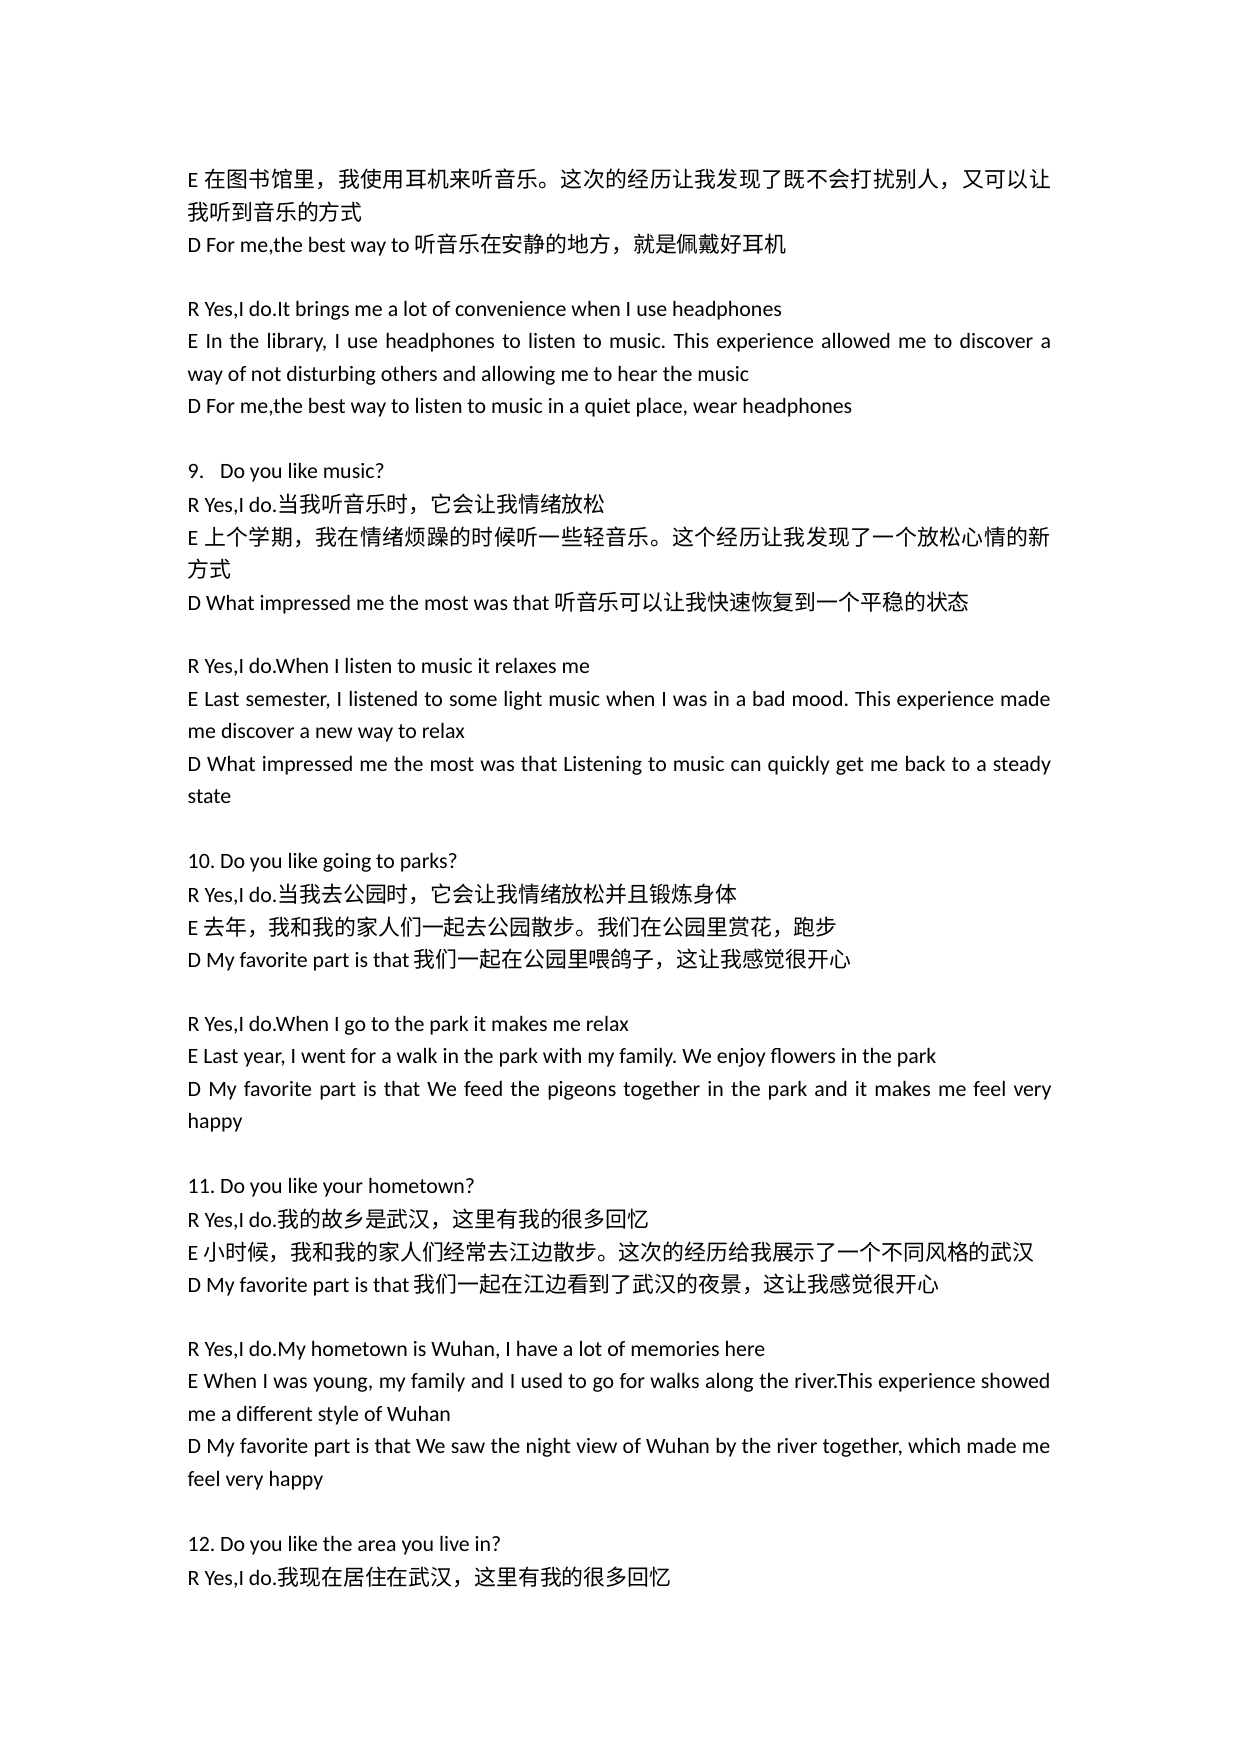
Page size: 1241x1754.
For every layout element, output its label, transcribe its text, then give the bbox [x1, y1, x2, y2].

list R Yes,I do.当我去公园时，它会让我情绪放松并且锻炼身体 [187, 877, 1053, 909]
list D For me,the best way to listen to music in a quiet place, wear headphones [187, 389, 1053, 422]
list E Last year, I went for a walk in the park with my family. We enjoy flowers in the park [187, 1039, 1053, 1072]
list E When I was young, my family and I used to go for walks along the river.This experience showed me a different style of Wuhan [187, 1364, 1053, 1429]
list E 上个学期，我在情绪烦躁的时候听一些轻音乐。这个经历让我发现了一个放松心情的新方式 [187, 519, 1053, 584]
list Do you like going to parks? [187, 844, 1053, 877]
list D What impressed me the most was that Listening to music can quickly get me back to a steady state [187, 747, 1053, 812]
list D My favorite part is that We saw the night view of Wuhan by the river together, which made me feel very happy [187, 1429, 1053, 1494]
list E Last semester, I listened to some light music when I was in a bad mood. This experience made me discover a new way to relax [187, 682, 1053, 747]
list R Yes,I do.当我听音乐时，它会让我情绪放松 [187, 487, 1053, 519]
list Do you like the area you live in? [187, 1527, 1053, 1559]
list D My favorite part is that We feed the pigeons together in the park and it makes me feel very happy [187, 1072, 1053, 1137]
list D My favorite part is that我们一起在江边看到了武汉的夜景，这让我感觉很开心 [187, 1267, 1053, 1299]
list R Yes,I do.It brings me a lot of convenience when I use headphones [187, 292, 1053, 324]
list R Yes,I do.When I go to the park it makes me relax [187, 1007, 1053, 1039]
list D For me,the best way to听音乐在安静的地方，就是佩戴好耳机 [187, 227, 1053, 259]
list Do you like your hometown? [187, 1169, 1053, 1202]
list R Yes,I do.我现在居住在武汉，这里有我的很多回忆 [187, 1559, 1053, 1592]
list D What impressed me the most was that听音乐可以让我快速恢复到一个平稳的状态 [187, 584, 1053, 617]
list R Yes,I do.我的故乡是武汉，这里有我的很多回忆 [187, 1202, 1053, 1234]
list E 在图书馆里，我使用耳机来听音乐。这次的经历让我发现了既不会打扰别人，又可以让我听到音乐的方式 [187, 162, 1053, 227]
list E 小时候，我和我的家人们经常去江边散步。这次的经历给我展示了一个不同风格的武汉 [187, 1234, 1053, 1267]
list E In the library, I use headphones to listen to music. This experience allowed me to discover a way of not disturbing others and allowing me to hear the music [187, 324, 1053, 389]
list E 去年，我和我的家人们一起去公园散步。我们在公园里赏花，跑步 [187, 909, 1053, 942]
list R Yes,I do.When I listen to music it relaxes me [187, 649, 1053, 682]
list D My favorite part is that我们一起在公园里喂鸽子，这让我感觉很开心 [187, 942, 1053, 974]
list Do you like music? [187, 454, 1053, 487]
list R Yes,I do.My hometown is Wuhan, I have a lot of memories here [187, 1332, 1053, 1364]
